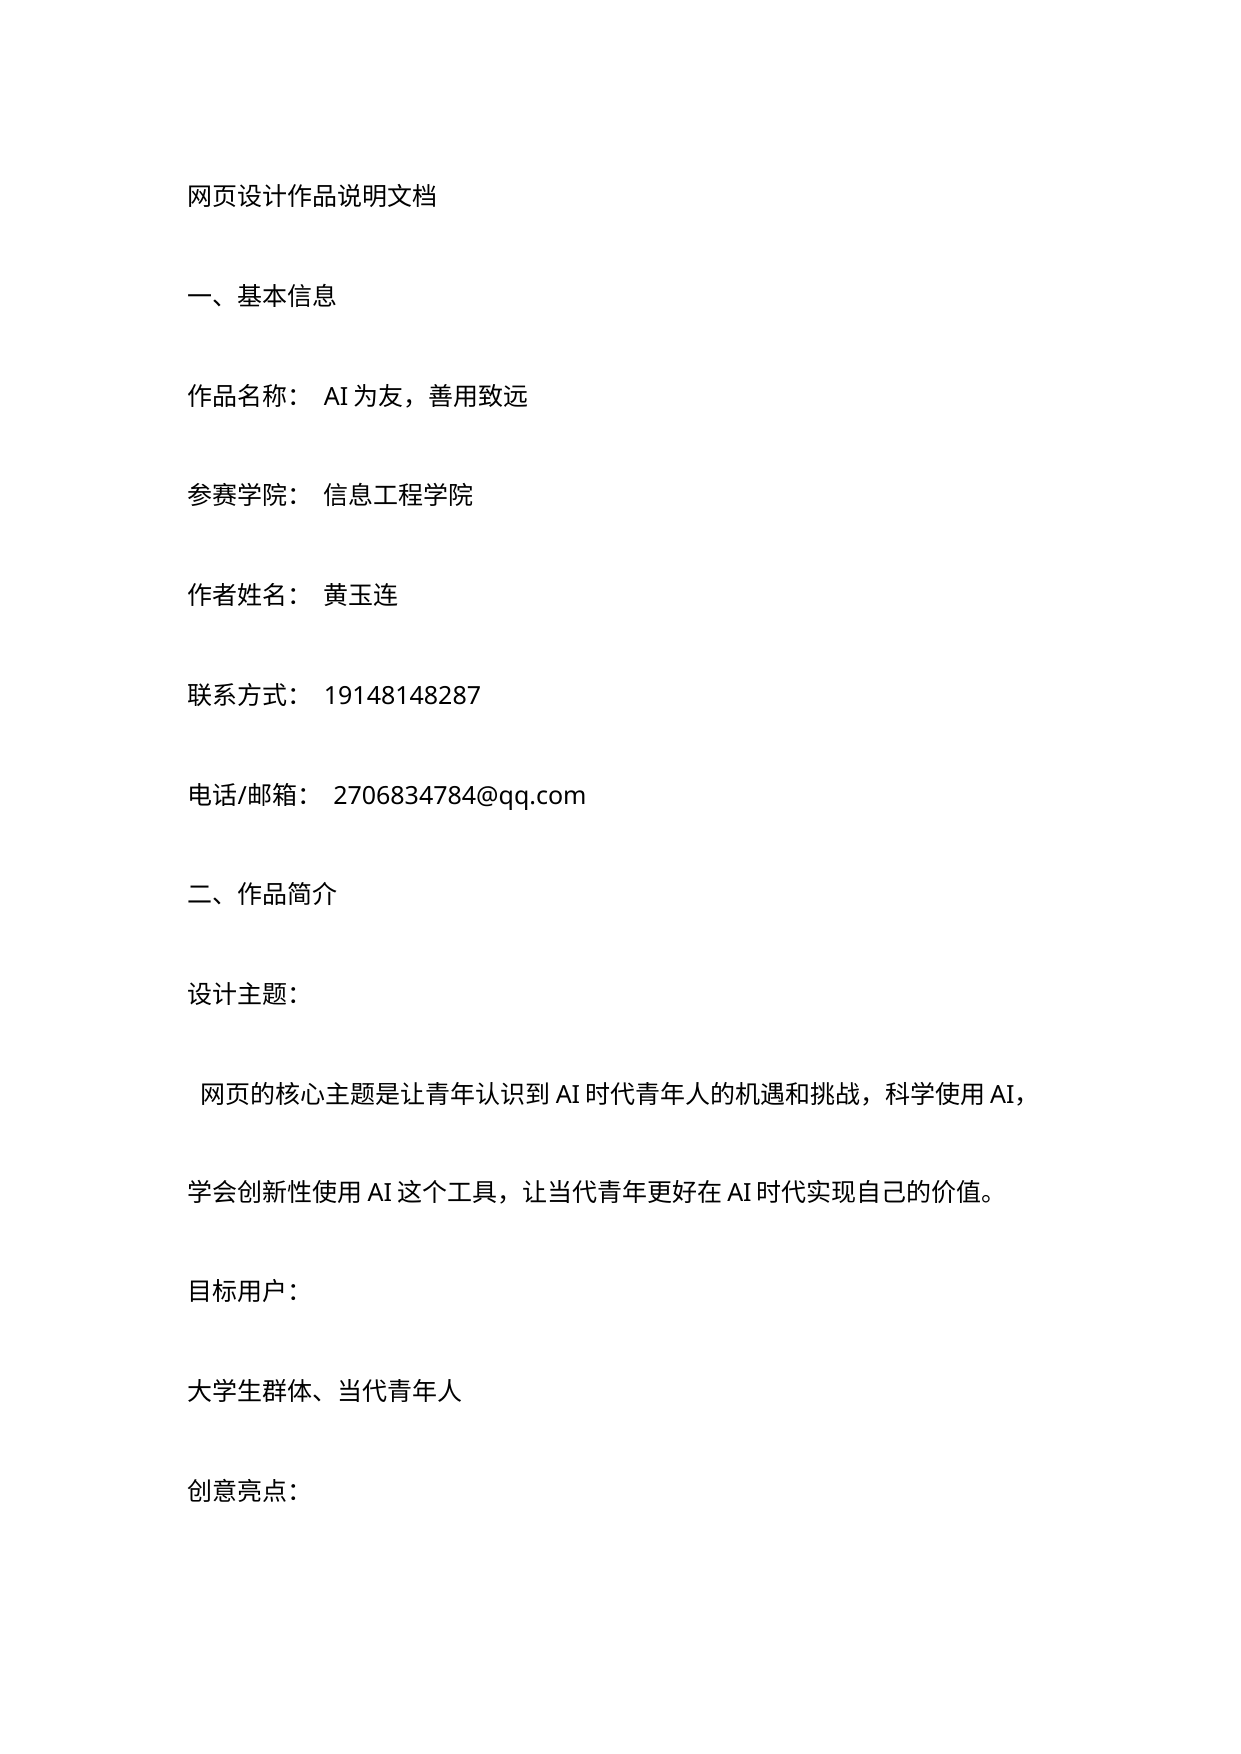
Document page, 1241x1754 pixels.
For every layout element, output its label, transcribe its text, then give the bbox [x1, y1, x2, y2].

text 网页设计作品说明文档 [187, 162, 1053, 227]
text 目标用户： [187, 1257, 1053, 1322]
text 参赛学院： 信息工程学院 [187, 461, 1053, 526]
text 创意亮点： [187, 1457, 1053, 1522]
text 大学生群体、当代青年人 [187, 1357, 1053, 1422]
text 作品名称： AI为友，善用致远 [187, 362, 1053, 427]
text 电话/邮箱： 2706834784@qq.com [187, 761, 1053, 826]
text 作者姓名： 黄玉连 [187, 561, 1053, 626]
text 网页的核心主题是让青年认识到AI时代青年人的机遇和挑战，科学使用AI，学会创新性使用AI这个工具，让当代青年更好在AI时代实现自己的价值。 [187, 1060, 1053, 1223]
text 二、作品简介 [187, 861, 1053, 926]
text 设计主题： [187, 960, 1053, 1025]
text 一、基本信息 [187, 262, 1053, 327]
text 联系方式： 19148148287 [187, 661, 1053, 726]
